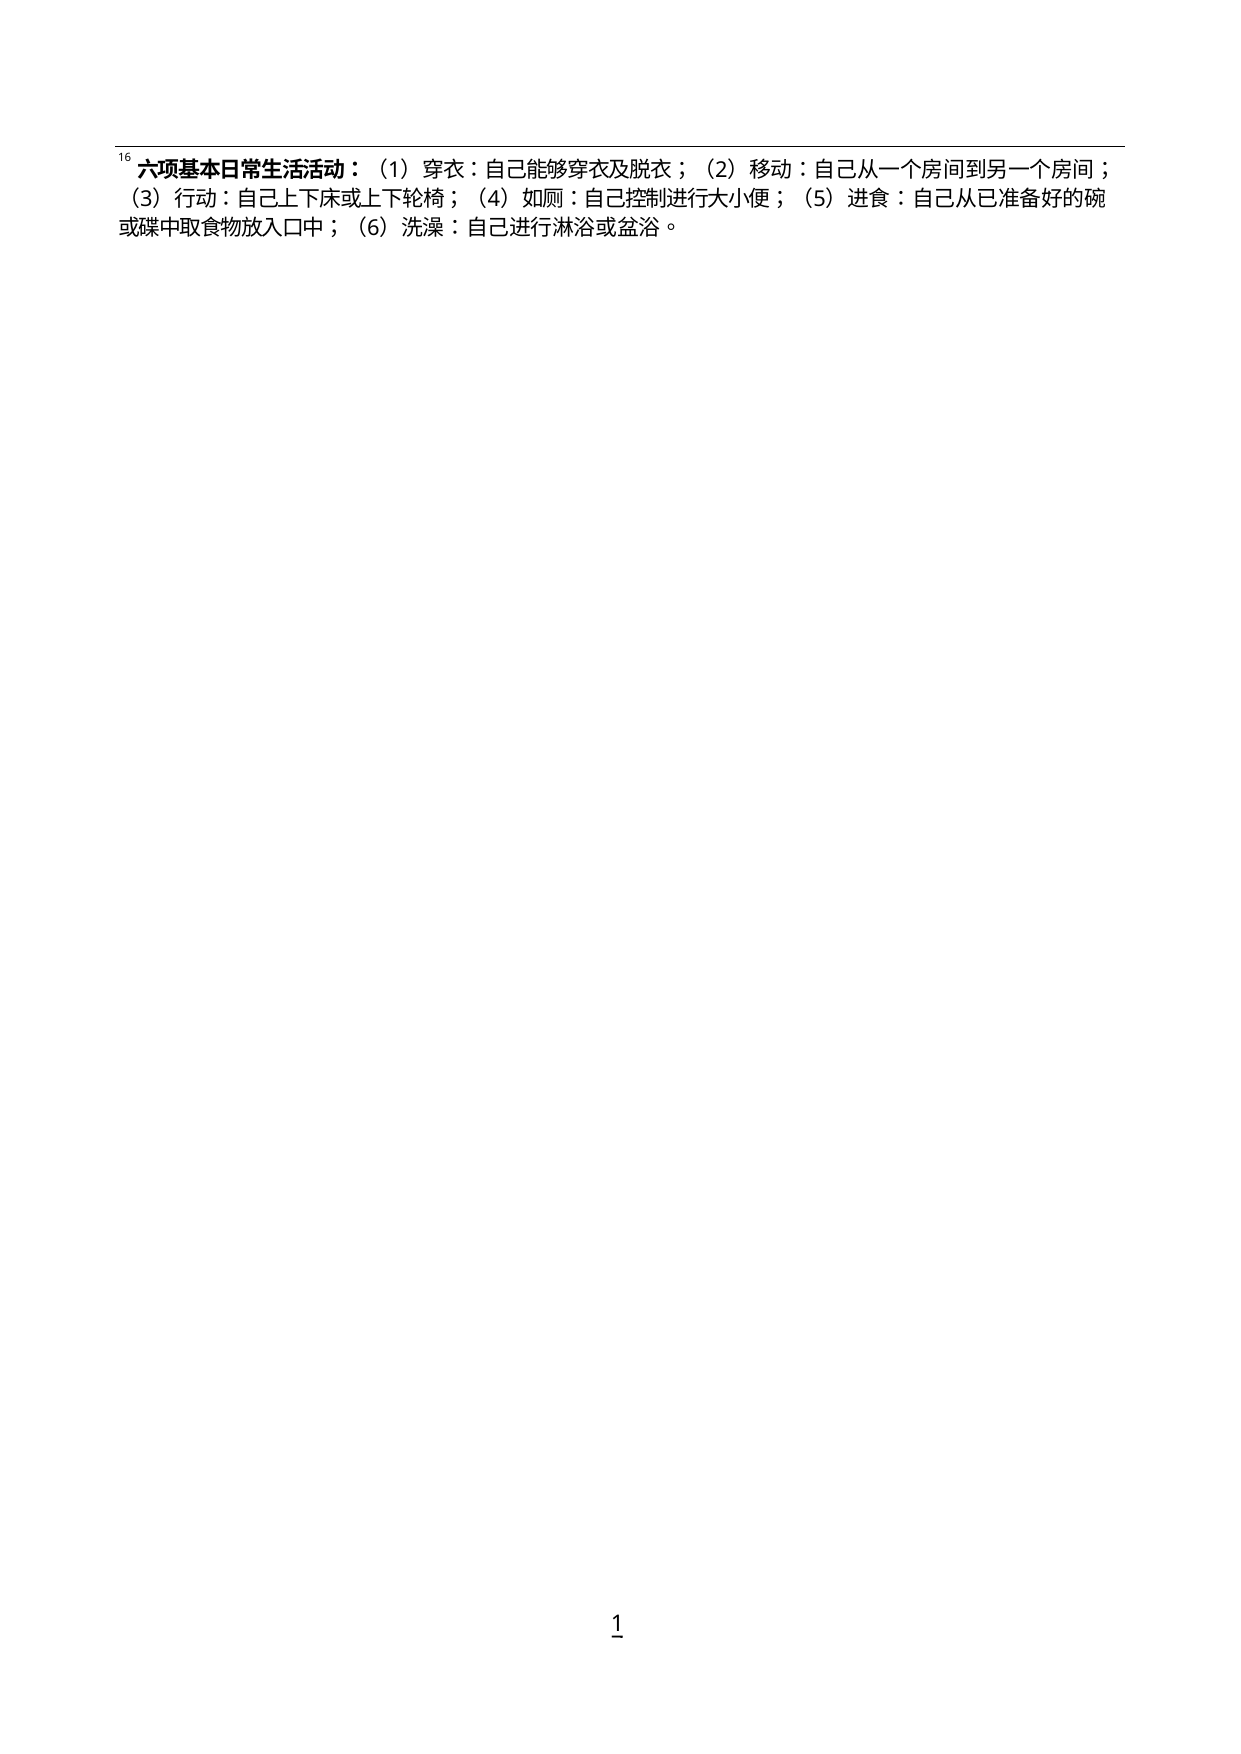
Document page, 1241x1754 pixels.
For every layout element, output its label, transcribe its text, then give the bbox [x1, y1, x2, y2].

text （3）行动：自己上下床或上下轮椅；（4）如厕：自己控制进行大小便；（5）进食：自己从已准备好的碗或碟中取食物放入口中；（6）洗澡：自己进行淋浴或盆浴。 [118, 183, 1114, 241]
text 16 六项基本日常生活活动：（1）穿衣：自己能够穿衣及脱衣；（2）移动：自己从一个房间到另一个房间； [118, 154, 1144, 183]
